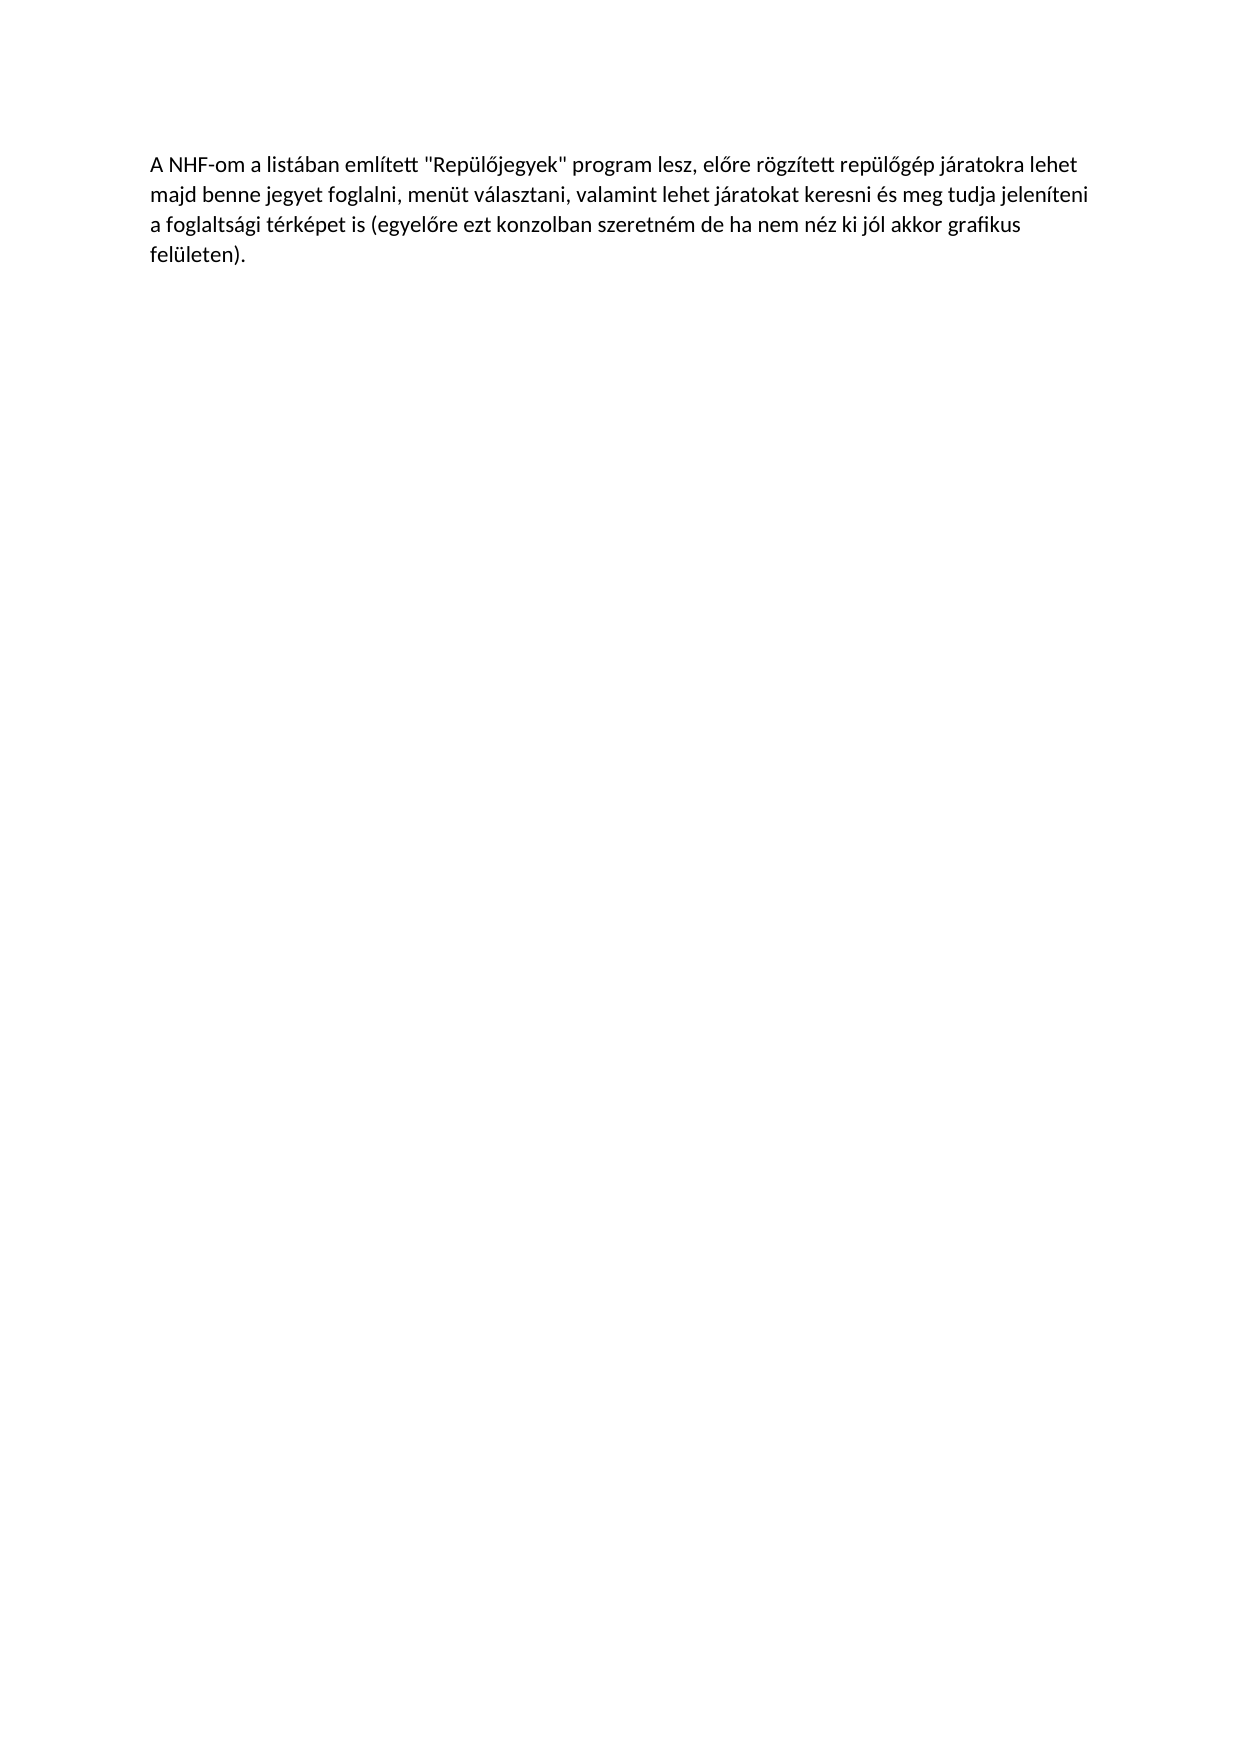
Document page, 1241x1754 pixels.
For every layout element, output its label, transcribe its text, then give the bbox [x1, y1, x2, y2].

text A NHF-om a listában említett "Repülőjegyek" program lesz, előre rögzített repülőgép járatokra lehet majd benne jegyet foglalni, menüt választani, valamint lehet járatokat keresni és meg tudja jeleníteni a foglaltsági térképet is (egyelőre ezt konzolban szeretném de ha nem néz ki jól akkor grafikus felületen). [150, 150, 1090, 269]
